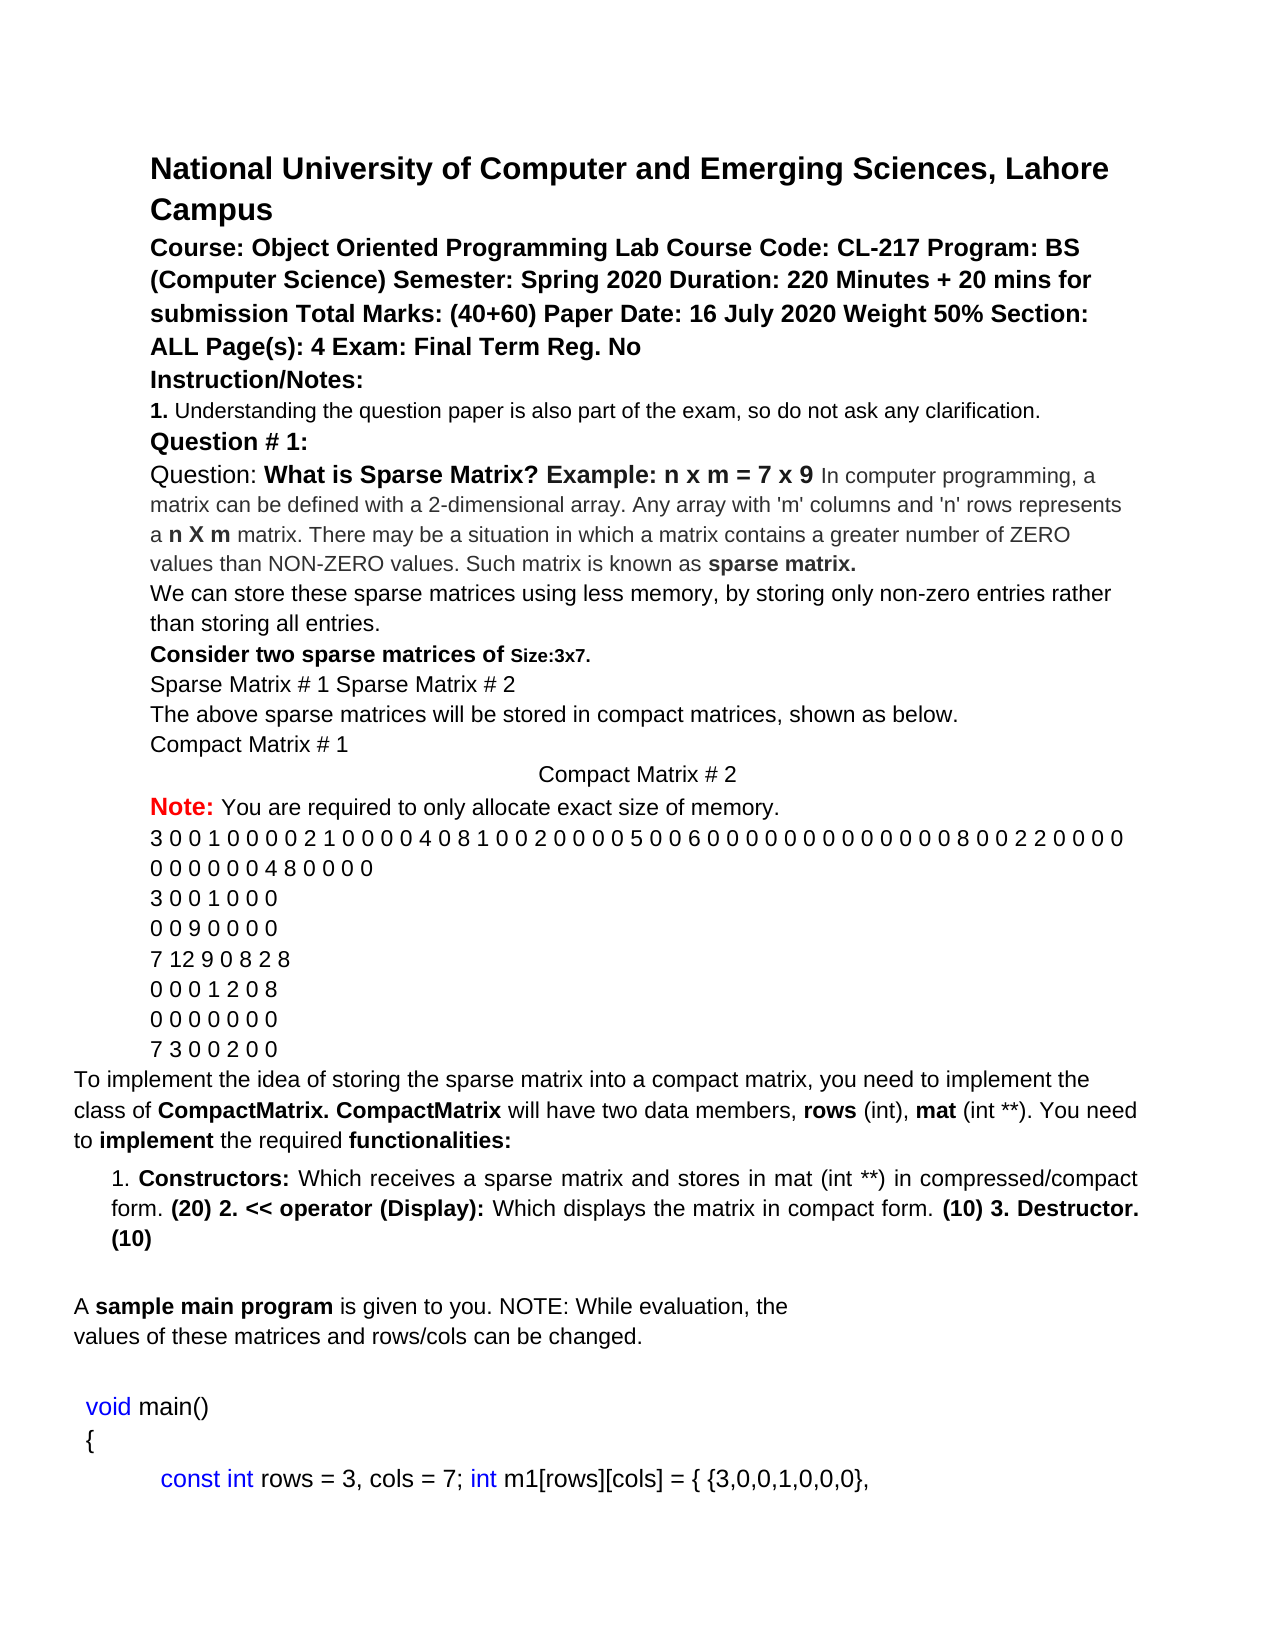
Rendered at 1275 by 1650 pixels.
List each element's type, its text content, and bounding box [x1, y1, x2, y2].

text Compact Matrix # 2 [150, 761, 1125, 788]
text National University of Computer and Emerging Sciences, Lahore Campus [150, 150, 1125, 227]
text 0 0 9 0 0 0 0 [150, 915, 1125, 942]
text We can store these sparse matrices using less memory, by storing only non-zero entries rather than storing all entries. [150, 580, 1125, 637]
text 0 0 0 0 0 0 0 [150, 1006, 1125, 1032]
text void main() { [86, 1392, 214, 1454]
text Sparse Matrix # 1 Sparse Matrix # 2 [150, 671, 1125, 697]
text 3 0 0 1 0 0 0 0 2 1 0 0 0 0 4 0 8 1 0 0 2 0 0 0 0 5 0 0 6 0 0 0 0 0 0 0 0 0 0 0 0 0 8 0 0 2 2 0 0 0 0 0 0 0 0 0 0 4 8 0 0 0 0 [150, 825, 1125, 881]
text Note: You are required to only allocate exact size of memory. [150, 792, 1125, 820]
text 3 0 0 1 0 0 0 [150, 885, 1125, 911]
text Question # 1: [150, 427, 1125, 455]
text The above sparse matrices will be stored in compact matrices, shown as below. [150, 701, 1125, 727]
text A sample main program is given to you. NOTE: While evaluation, the values of these matrices and rows/cols can be changed. [73, 1293, 859, 1349]
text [160, 1464, 910, 1493]
text 1. Constructors: Which receives a sparse matrix and stores in mat (int **) in compressed/compact form. (20) 2. << operator (Display): Which displays the matrix in compact form. (10) 3. Destructor. (10) [111, 1164, 1139, 1251]
text 0 0 0 1 2 0 8 [150, 976, 1125, 1002]
text 7 12 9 0 8 2 8 [150, 946, 1125, 972]
text Compact Matrix # 1 [150, 731, 1125, 758]
text Instruction/Notes: [150, 364, 1125, 393]
text Consider two sparse matrices of Size:3x7. [150, 641, 1125, 667]
text To implement the idea of storing the sparse matrix into a compact matrix, you need to implement the class of CompactMatrix. CompactMatrix will have two data members, rows (int), mat (int **). You need to implement the required functionalities: [73, 1066, 1141, 1153]
text 1. Understanding the question paper is also part of the exam, so do not ask any clarification. [150, 398, 1125, 423]
text 7 3 0 0 2 0 0 [150, 1036, 1125, 1062]
text Course: Object Oriented Programming Lab Course Code: CL-217 Program: BS (Computer Science) Semester: Spring 2020 Duration: 220 Minutes + 20 mins for submission Total Marks: (40+60) Paper Date: 16 July 2020 Weight 50% Section: ALL Page(s): 4 Exam: Final Term Reg. No [150, 232, 1125, 360]
text Question: What is Sparse Matrix? Example: n x m = 7 x 9 In computer programming, a matrix can be defined with a 2-dimensional array. Any array with 'm' columns and 'n' rows represents a n X m matrix. There may be a situation in which a matrix contains a greater number of ZERO values than NON-ZERO values. Such matrix is known as sparse matrix. [150, 459, 1125, 576]
